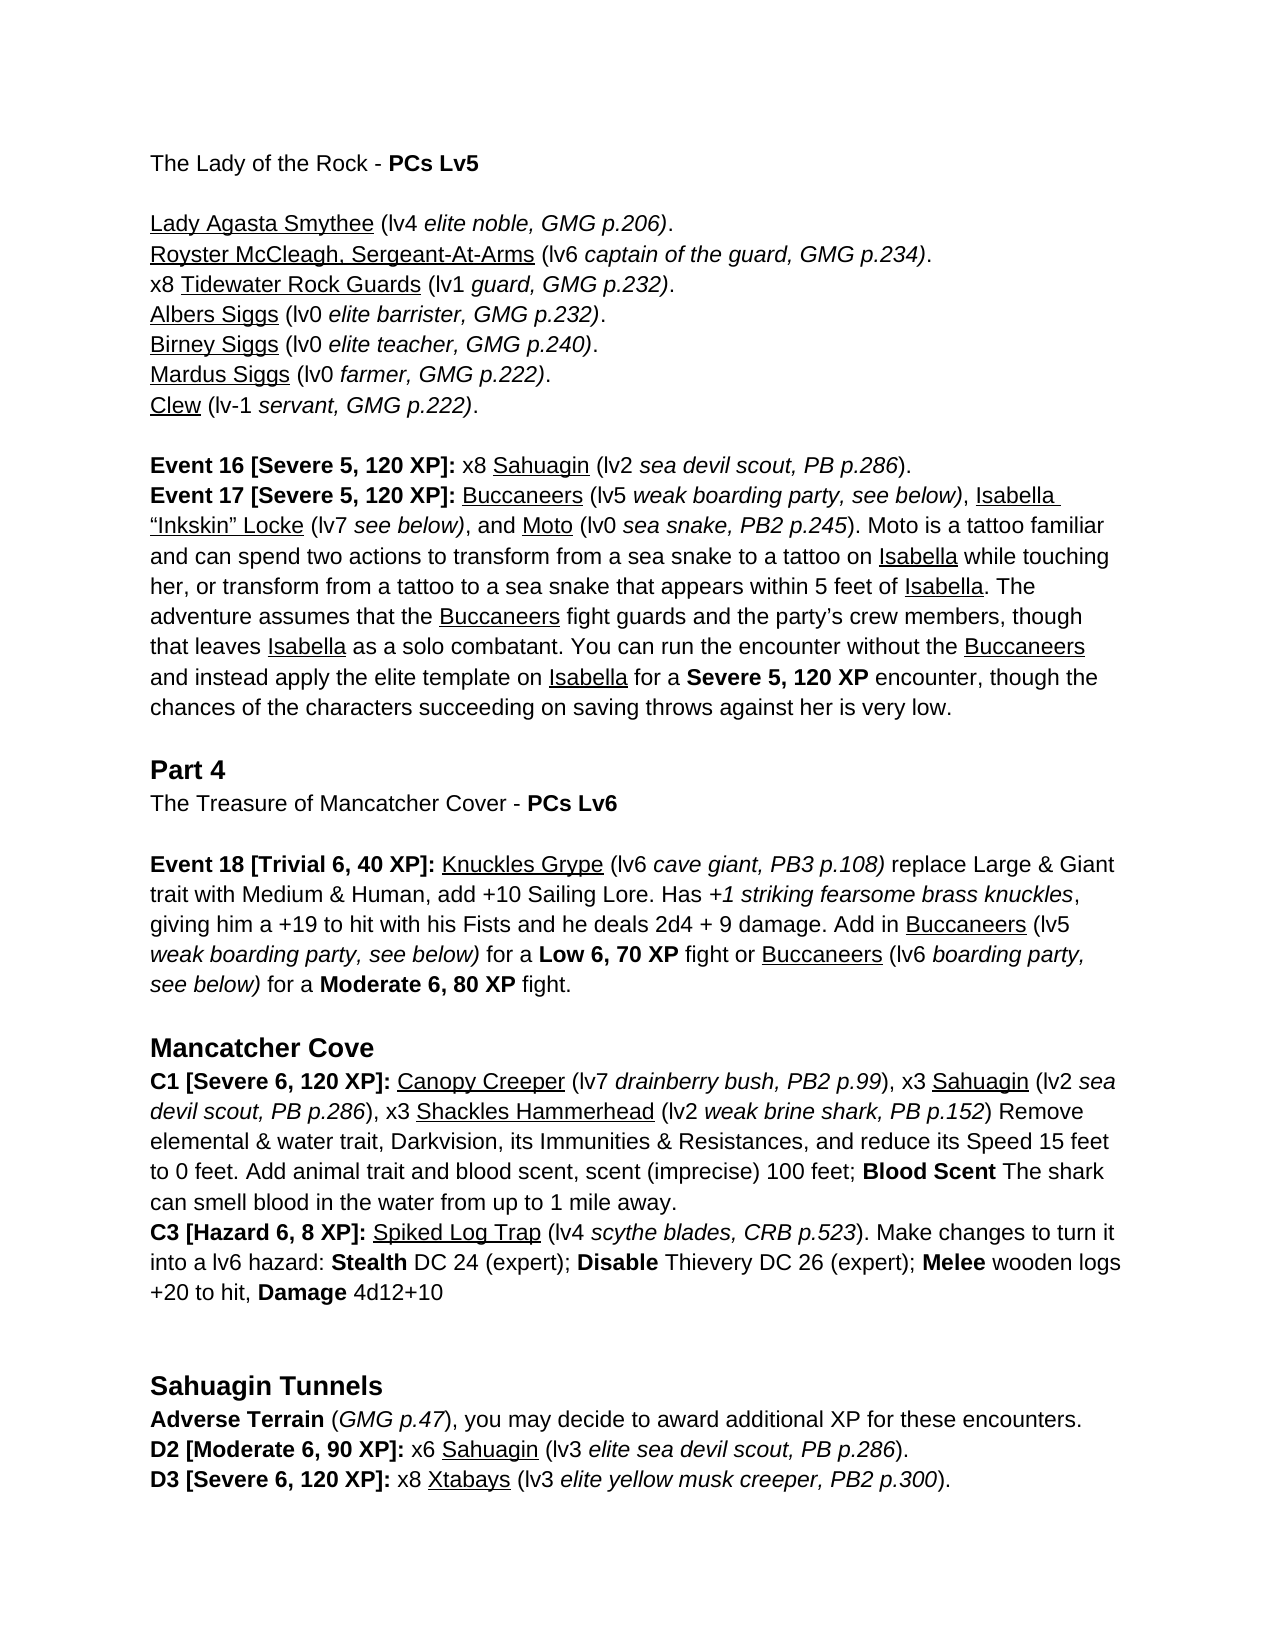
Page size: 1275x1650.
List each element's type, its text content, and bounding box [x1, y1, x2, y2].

text Event 18 [Trivial 6, 40 XP]: Knuckles Grype (lv6 cave giant, PB3 p.108) replace Large & Giant trait with Medium & Human, add +10 Sailing Lore. Has +1 striking fearsome brass knuckles, giving him a +19 to hit with his Fists and he deals 2d4 + 9 damage. Add in Buccaneers (lv5 weak boarding party, see below) for a Low 6, 70 XP fight or Buccaneers (lv6 boarding party, see below) for a Moderate 6, 80 XP fight. [150, 851, 1125, 998]
text Clew (lv-1 servant, GMG p.222). [150, 392, 1125, 418]
text Royster McCleagh, Sergeant-At-Arms (lv6 captain of the guard, GMG p.234). [150, 241, 1125, 267]
text Part 4 [150, 754, 1125, 785]
text D2 [Moderate 6, 90 XP]: x6 Sahuagin (lv3 elite sea devil scout, PB p.286). [150, 1436, 1125, 1462]
text Mardus Siggs (lv0 farmer, GMG p.222). [150, 361, 1125, 388]
text Sahuagin Tunnels [150, 1370, 1125, 1401]
text Birney Siggs (lv0 elite teacher, GMG p.240). [150, 331, 1125, 358]
text The Lady of the Rock - PCs Lv5 [150, 150, 1125, 176]
text C1 [Severe 6, 120 XP]: Canopy Creeper (lv7 drainberry bush, PB2 p.99), x3 Sahuagin (lv2 sea devil scout, PB p.286), x3 Shackles Hammerhead (lv2 weak brine shark, PB p.152) Remove elemental & water trait, Darkvision, its Immunities & Resistances, and reduce its Speed 15 feet to 0 feet. Add animal trait and blood scent, scent (imprecise) 100 feet; Blood Scent The shark can smell blood in the water from up to 1 mile away. [150, 1068, 1125, 1215]
text Albers Siggs (lv0 elite barrister, GMG p.232). [150, 301, 1125, 327]
text D3 [Severe 6, 120 XP]: x8 Xtabays (lv3 elite yellow musk creeper, PB2 p.300). [150, 1466, 1125, 1492]
text Event 16 [Severe 5, 120 XP]: x8 Sahuagin (lv2 sea devil scout, PB p.286). [150, 452, 1125, 478]
text Adverse Terrain (GMG p.47), you may decide to award additional XP for these encounters. [150, 1406, 1125, 1432]
text x8 Tidewater Rock Guards (lv1 guard, GMG p.232). [150, 271, 1125, 297]
text The Treasure of Mancatcher Cover - PCs Lv6 [150, 790, 1125, 816]
text Lady Agasta Smythee (lv4 elite noble, GMG p.206). [150, 210, 1125, 237]
text Mancatcher Cove [150, 1032, 1125, 1063]
text C3 [Hazard 6, 8 XP]: Spiked Log Trap (lv4 scythe blades, CRB p.523). Make changes to turn it into a lv6 hazard: Stealth DC 24 (expert); Disable Thievery DC 26 (expert); Melee wooden logs +20 to hit, Damage 4d12+10 [150, 1219, 1125, 1306]
text Event 17 [Severe 5, 120 XP]: Buccaneers (lv5 weak boarding party, see below), Isabella “Inkskin” Locke (lv7 see below), and Moto (lv0 sea snake, PB2 p.245). Moto is a tattoo familiar and can spend two actions to transform from a sea snake to a tattoo on Isabella while touching her, or transform from a tattoo to a sea snake that appears within 5 feet of Isabella. The adventure assumes that the Buccaneers fight guards and the party’s crew members, though that leaves Isabella as a solo combatant. You can run the encounter without the Buccaneers and instead apply the elite template on Isabella for a Severe 5, 120 XP encounter, though the chances of the characters succeeding on saving throws against her is very low. [150, 482, 1125, 720]
